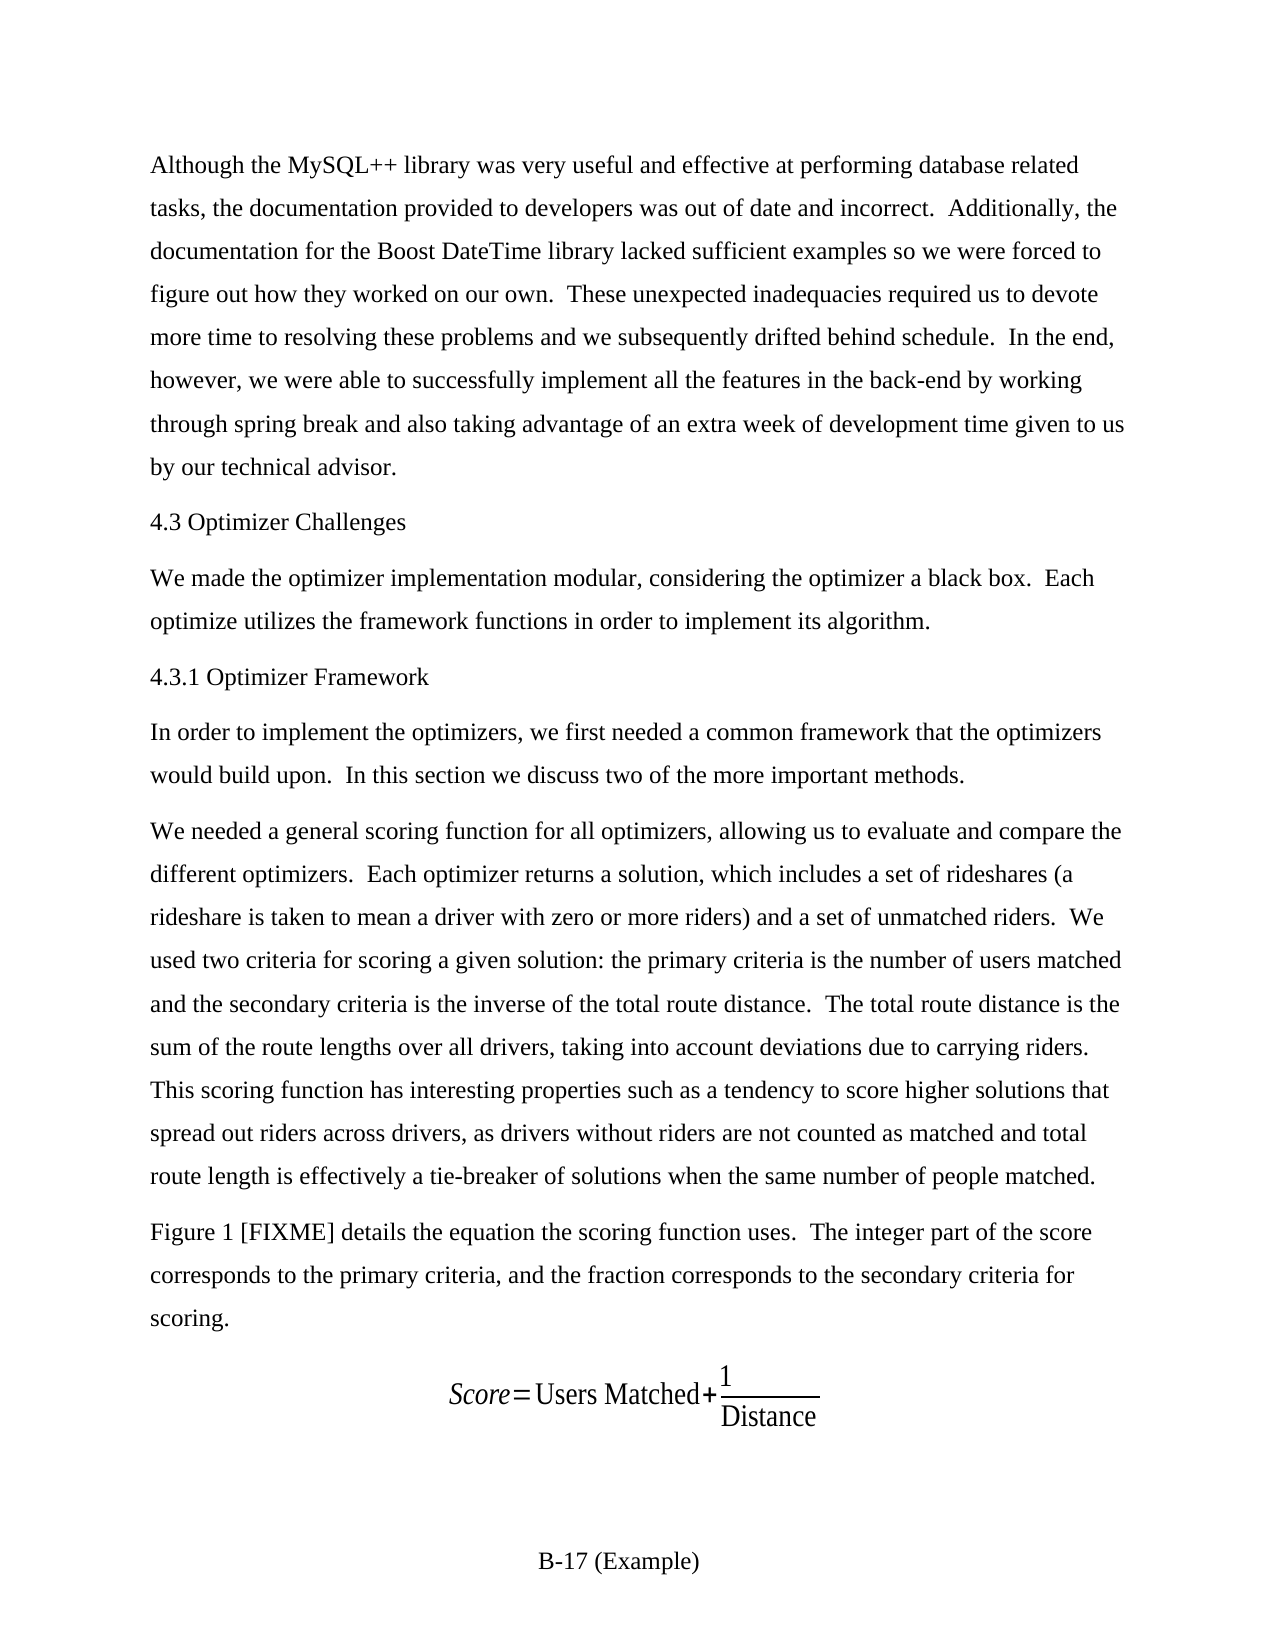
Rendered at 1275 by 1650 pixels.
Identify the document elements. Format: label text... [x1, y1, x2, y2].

text 4.3 Optimizer Challenges [150, 507, 1125, 536]
text Although the MySQL++ library was very useful and effective at performing database related tasks, the documentation provided to developers was out of date and incorrect. Additionally, the documentation for the Boost DateTime library lacked sufficient examples so we were forced to figure out how they worked on our own. These unexpected inadequacies required us to devote more time to resolving these problems and we subsequently drifted behind schedule. In the end, however, we were able to successfully implement all the features in the back-end by working through spring break and also taking advantage of an extra week of development time given to us by our technical advisor. [150, 150, 1125, 481]
text Figure 1 [FIXME] details the equation the scoring function uses. The integer part of the score corresponds to the primary criteria, and the fraction corresponds to the secondary criteria for scoring. [150, 1217, 1125, 1332]
text We needed a general scoring function for all optimizers, allowing us to evaluate and compare the different optimizers. Each optimizer returns a solution, which includes a set of rideshares (a rideshare is taken to mean a driver with zero or more riders) and a set of unmatched riders. We used two criteria for scoring a given solution: the primary criteria is the number of users matched and the secondary criteria is the inverse of the total route distance. The total route distance is the sum of the route lengths over all drivers, taking into account deviations due to carrying riders. This scoring function has interesting properties such as a tendency to score higher solutions that spread out riders across drivers, as drivers without riders are not counted as matched and total route length is effectively a tie-breaker of solutions when the same number of people matched. [150, 816, 1125, 1190]
text 4.3.1 Optimizer Framework [150, 662, 1125, 691]
text We made the optimizer implementation modular, considering the optimizer a black box. Each optimize utilizes the framework functions in order to implement its algorithm. [150, 563, 1125, 635]
text In order to implement the optimizers, we first needed a common framework that the optimizers would build upon. In this section we discuss two of the more important methods. [150, 717, 1125, 789]
